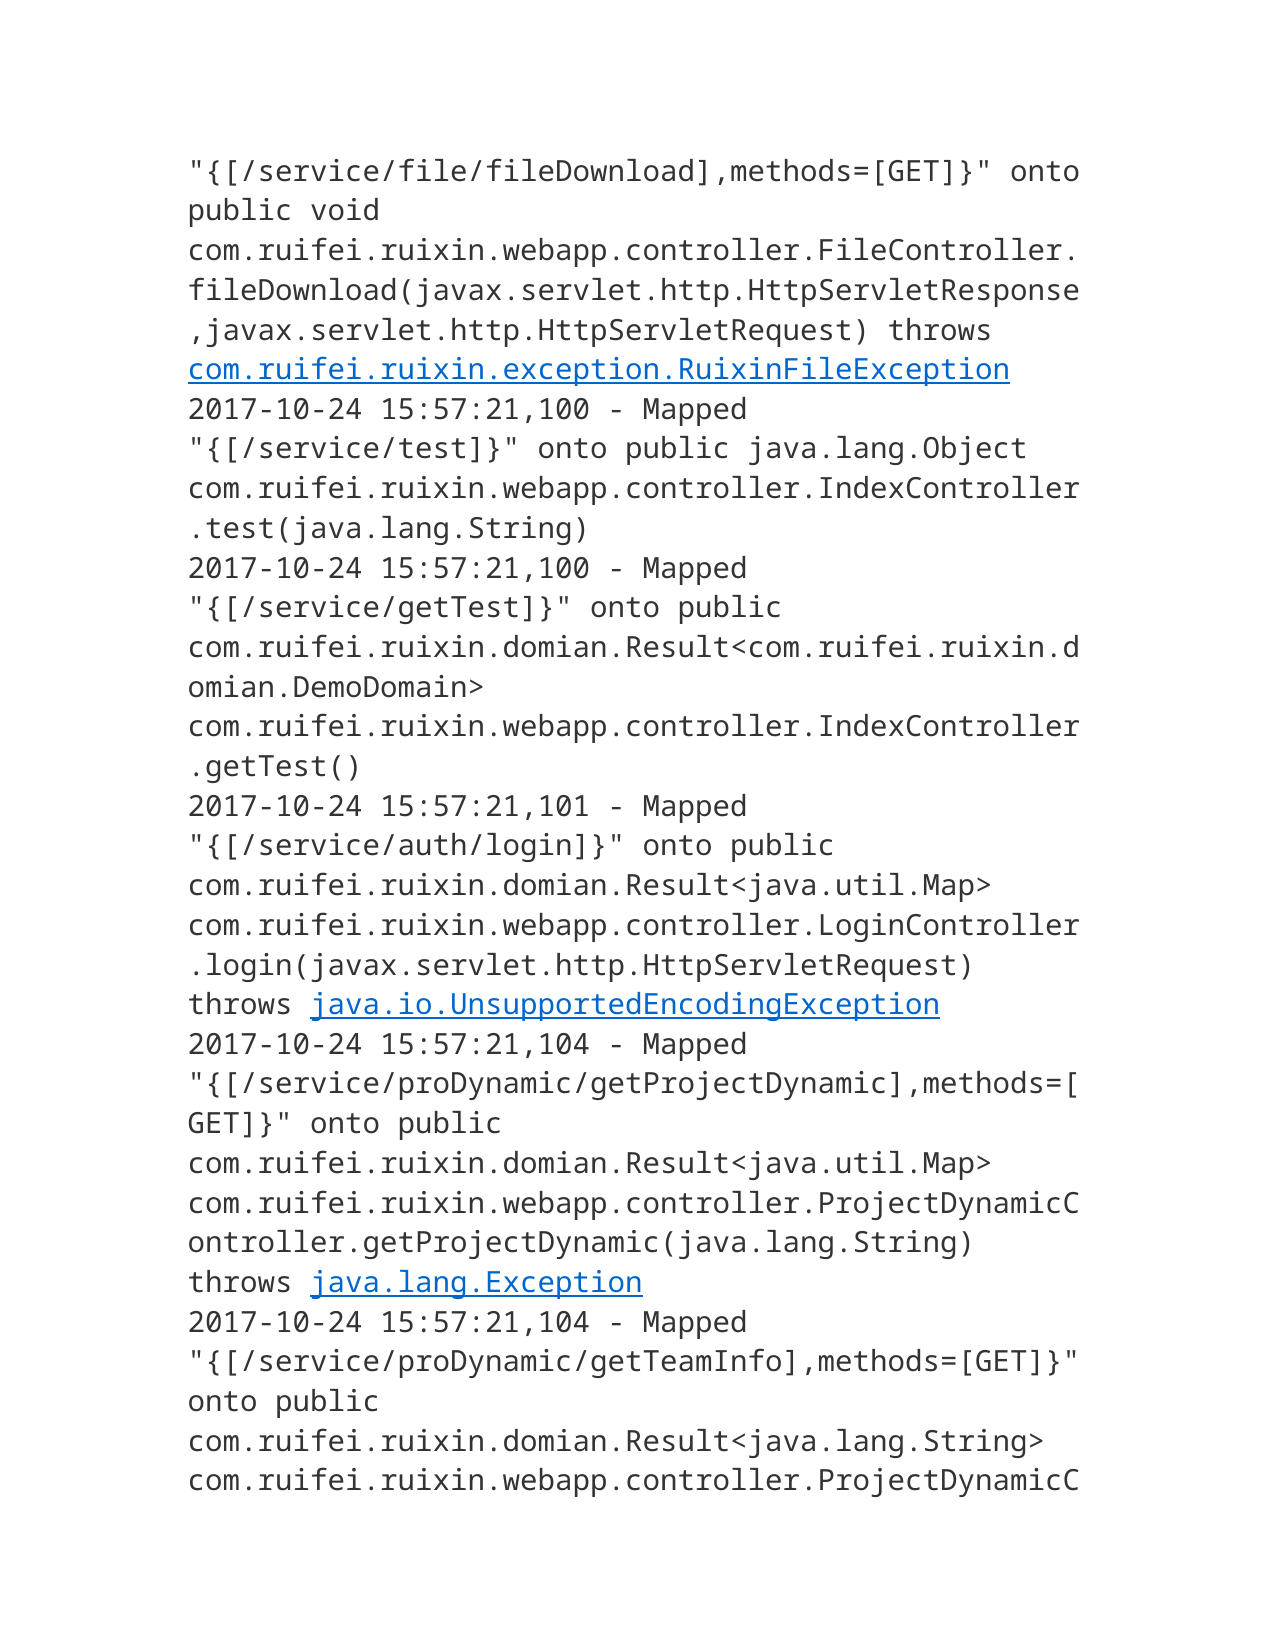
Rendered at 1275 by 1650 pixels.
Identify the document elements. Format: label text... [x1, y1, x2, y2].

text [187, 150, 1087, 388]
text 2017-10-24 15:57:21,100 - Mapped "{[/service/test]}" onto public java.lang.Object com.ruifei.ruixin.webapp.controller.IndexController.test(java.lang.String) [187, 388, 1087, 547]
text 2017-10-24 15:57:21,101 - Mapped "{[/service/auth/login]}" onto public com.ruifei.ruixin.domian.Result<java.util.Map> com.ruifei.ruixin.webapp.controller.LoginController.login(javax.servlet.http.HttpServletRequest) throws java.io.UnsupportedEncodingException [187, 785, 1087, 1023]
text 2017-10-24 15:57:21,100 - Mapped "{[/service/getTest]}" onto public com.ruifei.ruixin.domian.Result<com.ruifei.ruixin.domian.DemoDomain> com.ruifei.ruixin.webapp.controller.IndexController.getTest() [187, 547, 1087, 785]
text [187, 1301, 1087, 1499]
text 2017-10-24 15:57:21,104 - Mapped "{[/service/proDynamic/getProjectDynamic],methods=[GET]}" onto public com.ruifei.ruixin.domian.Result<java.util.Map> com.ruifei.ruixin.webapp.controller.ProjectDynamicController.getProjectDynamic(java.lang.String) throws java.lang.Exception [187, 1023, 1087, 1301]
